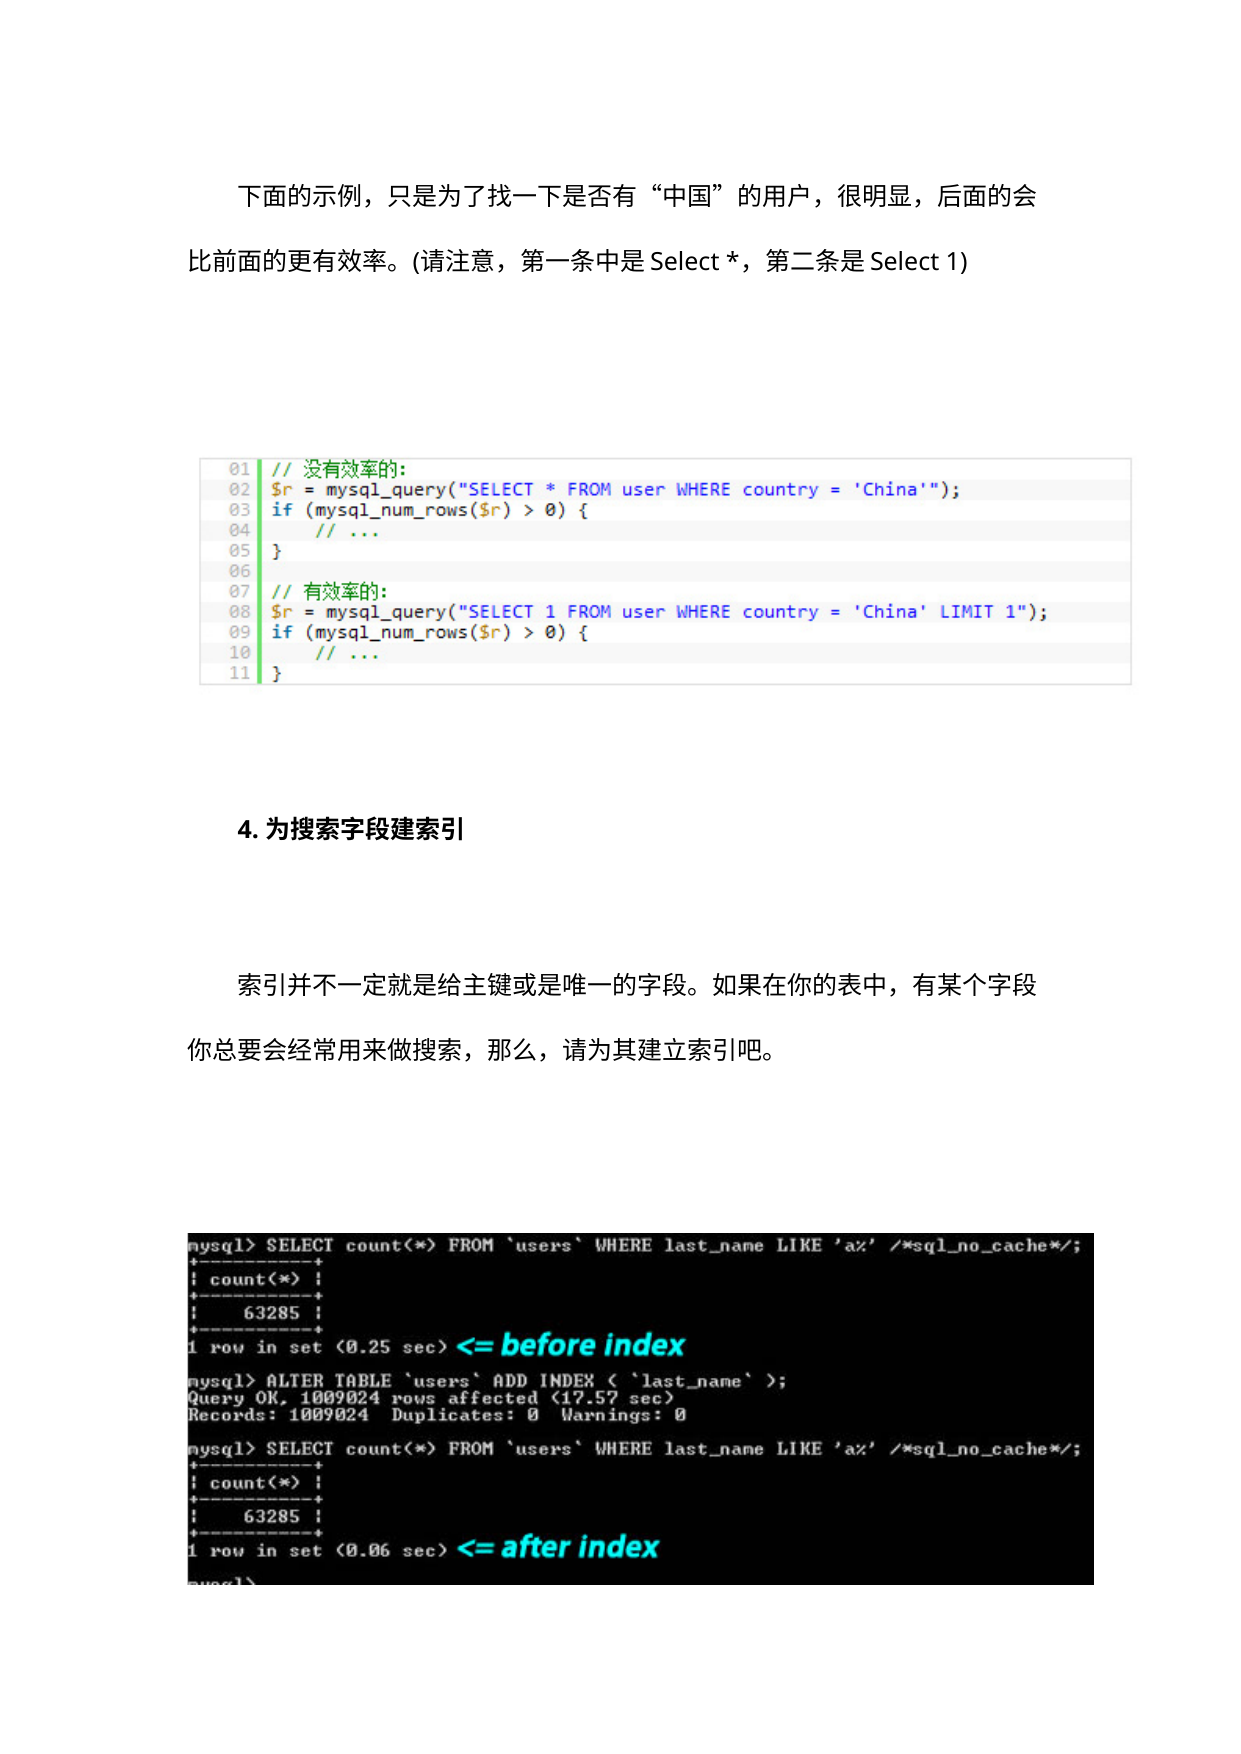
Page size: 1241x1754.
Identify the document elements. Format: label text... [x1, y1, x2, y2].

picture [187, 444, 1140, 698]
picture [187, 1233, 1094, 1585]
text 下面的示例，只是为了找一下是否有“中国”的用户，很明显，后面的会比前面的更有效率。(请注意，第一条中是Select *，第二条是Select 1) [187, 162, 1053, 292]
text 4. 为搜索字段建索引 [187, 795, 1053, 860]
text 索引并不一定就是给主键或是唯一的字段。如果在你的表中，有某个字段你总要会经常用来做搜索，那么，请为其建立索引吧。 [187, 951, 1053, 1081]
